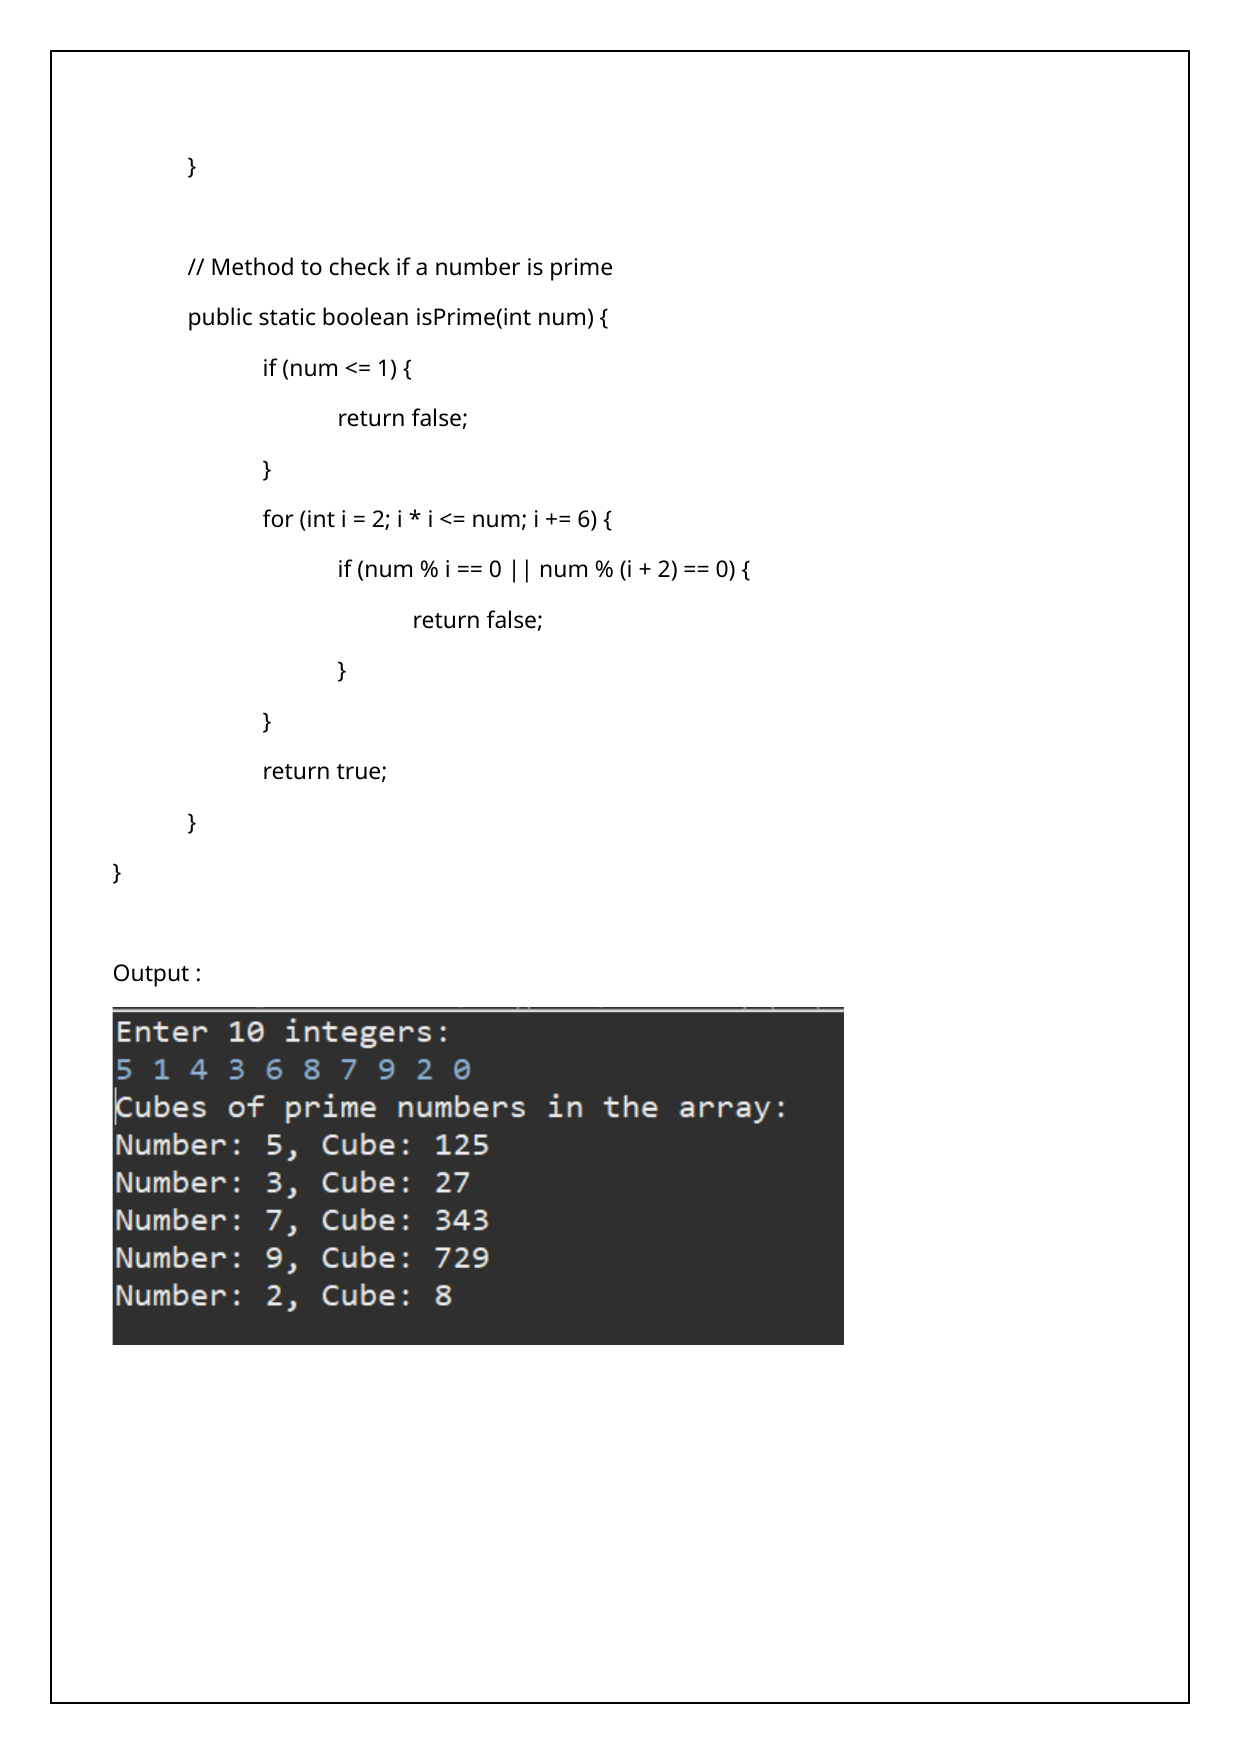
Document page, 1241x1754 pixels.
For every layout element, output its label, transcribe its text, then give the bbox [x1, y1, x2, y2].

text } [112, 805, 1128, 837]
text } [112, 452, 1128, 484]
text } [112, 856, 1128, 887]
text return false; [112, 402, 1128, 433]
text } [112, 704, 1128, 736]
picture [112, 1007, 844, 1345]
text if (num % i == 0 || num % (i + 2) == 0) { [112, 553, 1128, 584]
text Output : [112, 957, 1128, 988]
text return false; [112, 604, 1128, 635]
text } [112, 150, 1128, 181]
text return true; [112, 755, 1128, 786]
text if (num <= 1) { [112, 352, 1128, 383]
text for (int i = 2; i * i <= num; i += 6) { [112, 503, 1128, 534]
text } [112, 654, 1128, 685]
text public static boolean isPrime(int num) { [112, 301, 1128, 332]
text // Method to check if a number is prime [112, 251, 1128, 282]
